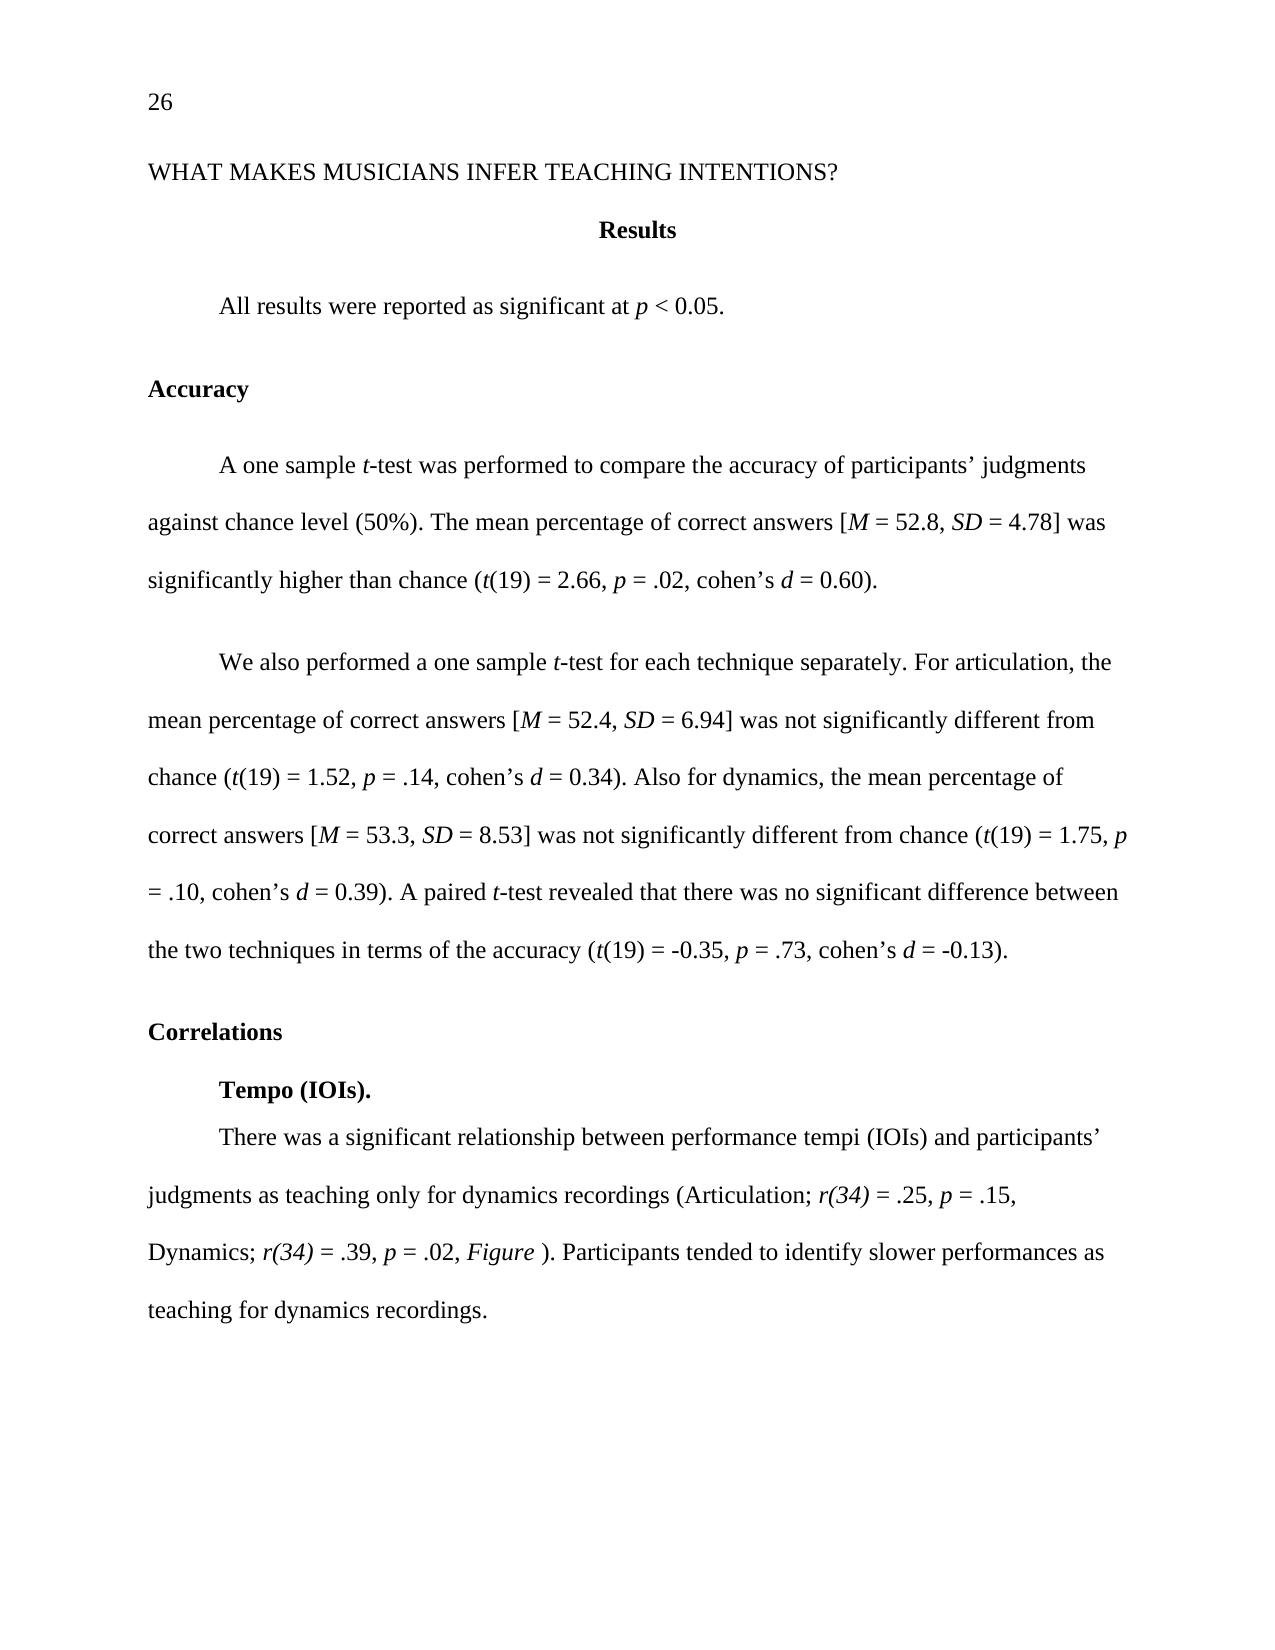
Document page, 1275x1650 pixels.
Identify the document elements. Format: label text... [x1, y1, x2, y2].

text A one sample t-test was performed to compare the accuracy of participants’ judgments against chance level (50%). The mean percentage of correct answers [M = 52.8, SD = 4.78] was significantly higher than chance (t(19) = 2.66, p = .02, cohen’s d = 0.60). [148, 450, 1127, 594]
text We also performed a one sample t-test for each technique separately. For articulation, the mean percentage of correct answers [M = 52.4, SD = 6.94] was not significantly different from chance (t(19) = 1.52, p = .14, cohen’s d = 0.34). Also for dynamics, the mean percentage of correct answers [M = 53.3, SD = 8.53] was not significantly different from chance (t(19) = 1.75, p = .10, cohen’s d = 0.39). A paired t-test revealed that there was no significant difference between the two techniques in terms of the accuracy (t(19) = -0.35, p = .73, cohen’s d = -0.13). [148, 647, 1127, 964]
subtitle Results [148, 215, 1127, 244]
subtitle Correlations [148, 1017, 1127, 1046]
subtitle Accuracy [148, 374, 1127, 402]
text All results were reported as significant at p < 0.05. [148, 291, 1127, 320]
subtitle Tempo (IOIs). [148, 1075, 1127, 1104]
text There was a significant relationship between performance tempi (IOIs) and participants’ judgments as teaching only for dynamics recordings (Articulation; r(34) = .25, p = .15, Dynamics; r(34) = .39, p = .02, Figure ). Participants tended to identify slower performances as teaching for dynamics recordings. [148, 1122, 1127, 1324]
